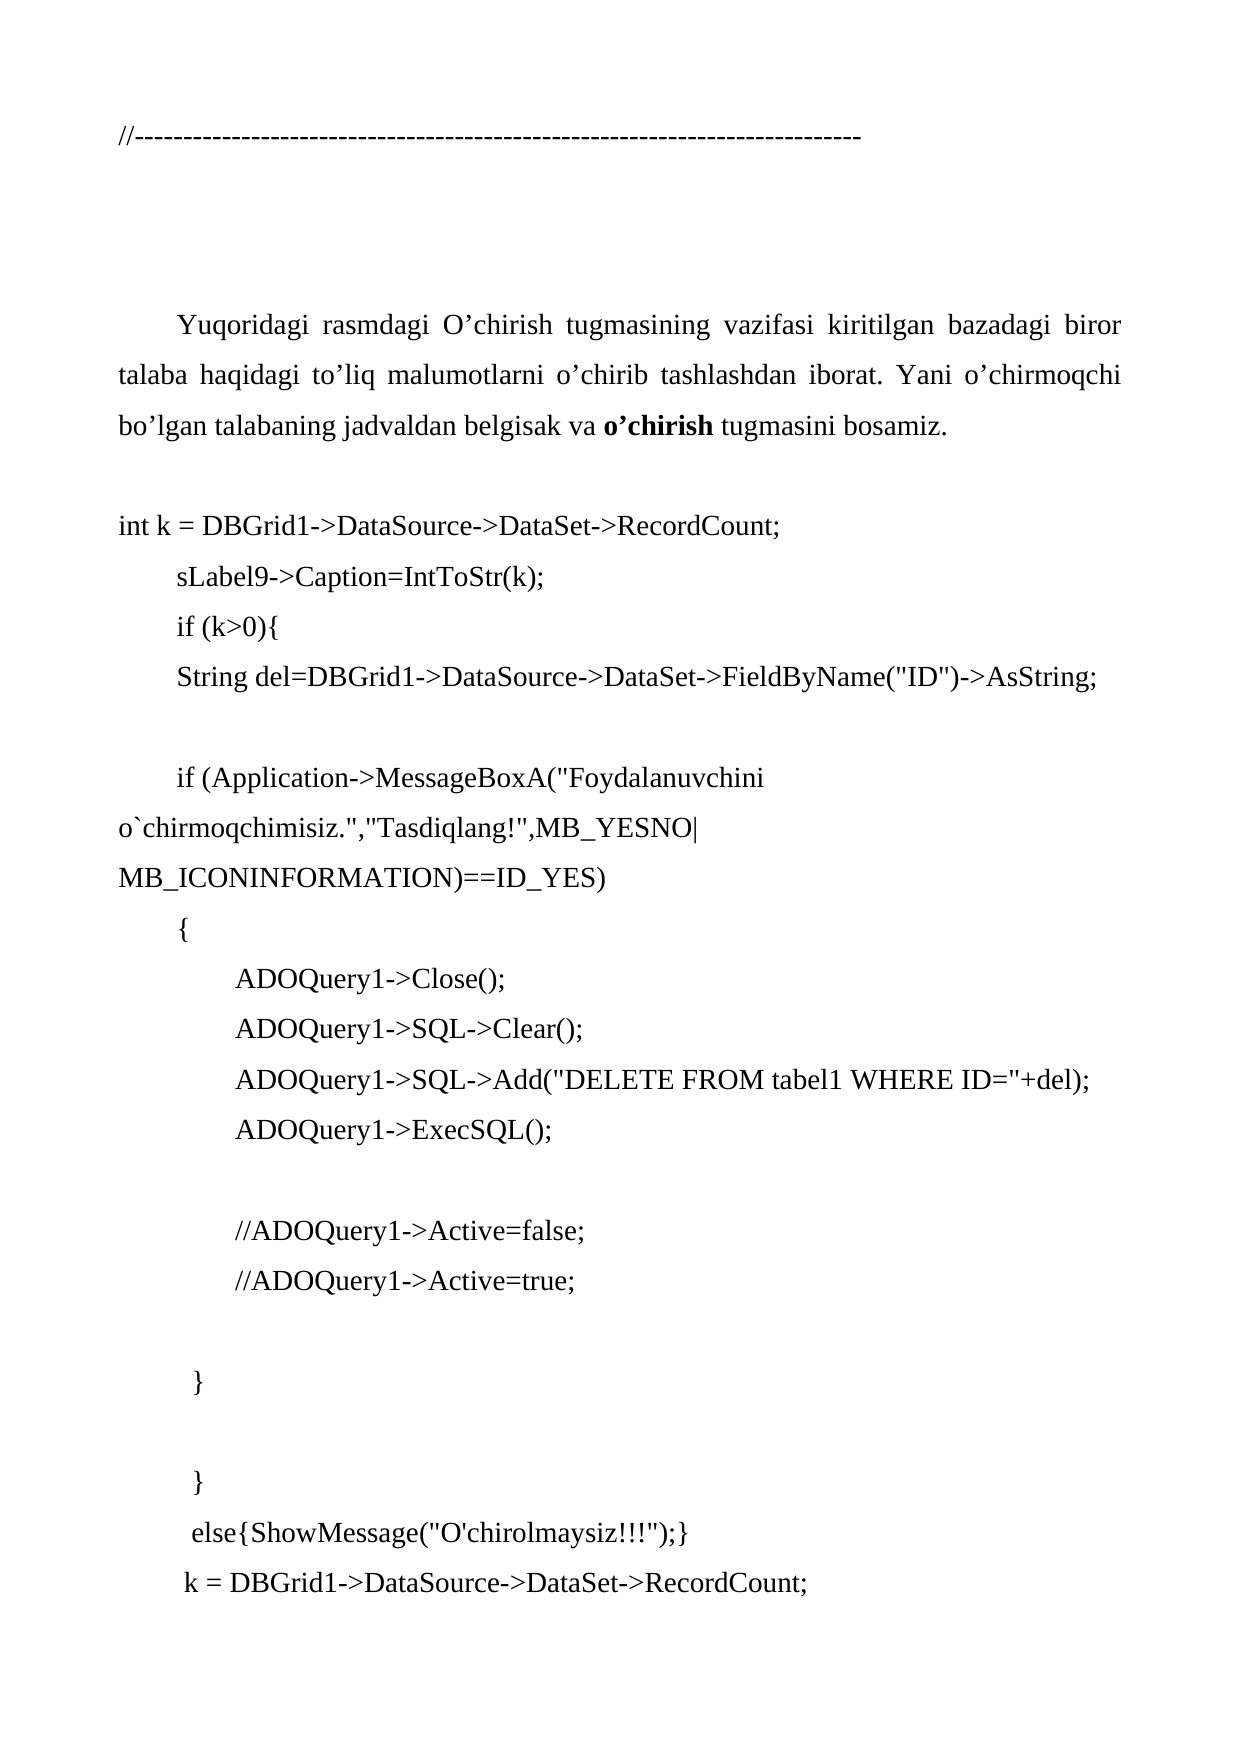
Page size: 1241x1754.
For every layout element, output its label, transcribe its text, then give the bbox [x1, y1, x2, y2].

text ADOQuery1->Close(); [118, 961, 1122, 995]
text if (Application->MessageBoxA("Foydalanuvchini o`chirmoqchimisiz.","Tasdiqlang!",MB_YESNO|MB_ICONINFORMATION)==ID_YES) [118, 760, 1122, 894]
text { [118, 911, 1122, 944]
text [118, 118, 1122, 152]
text sLabel9->Caption=IntToStr(k); [118, 559, 1122, 592]
text if (k>0){ [118, 609, 1122, 643]
text k = DBGrid1->DataSource->DataSet->RecordCount; [118, 1565, 1122, 1598]
text ADOQuery1->ExecSQL(); [118, 1112, 1122, 1146]
text //ADOQuery1->Active=false; [118, 1213, 1122, 1246]
text //ADOQuery1->Active=true; [118, 1263, 1122, 1297]
text } [118, 1464, 1122, 1498]
text ADOQuery1->SQL->Clear(); [118, 1012, 1122, 1045]
text Yuqoridagi rasmdagi O’chirish tugmasining vazifasi kiritilgan bazadagi biror talaba haqidagi to’liq malumotlarni o’chirib tashlashdan iborat. Yani o’chirmoqchi bo’lgan talabaning jadvaldan belgisak va o’chirish tugmasini bosamiz. [118, 307, 1122, 441]
text String del=DBGrid1->DataSource->DataSet->FieldByName("ID")->AsString; [118, 659, 1122, 693]
text int k = DBGrid1->DataSource->DataSet->RecordCount; [118, 508, 1122, 542]
text } [118, 1364, 1122, 1397]
text ADOQuery1->SQL->Add("DELETE FROM tabel1 WHERE ID="+del); [118, 1062, 1122, 1095]
text else{ShowMessage("O'chirolmaysiz!!!");} [118, 1515, 1122, 1548]
